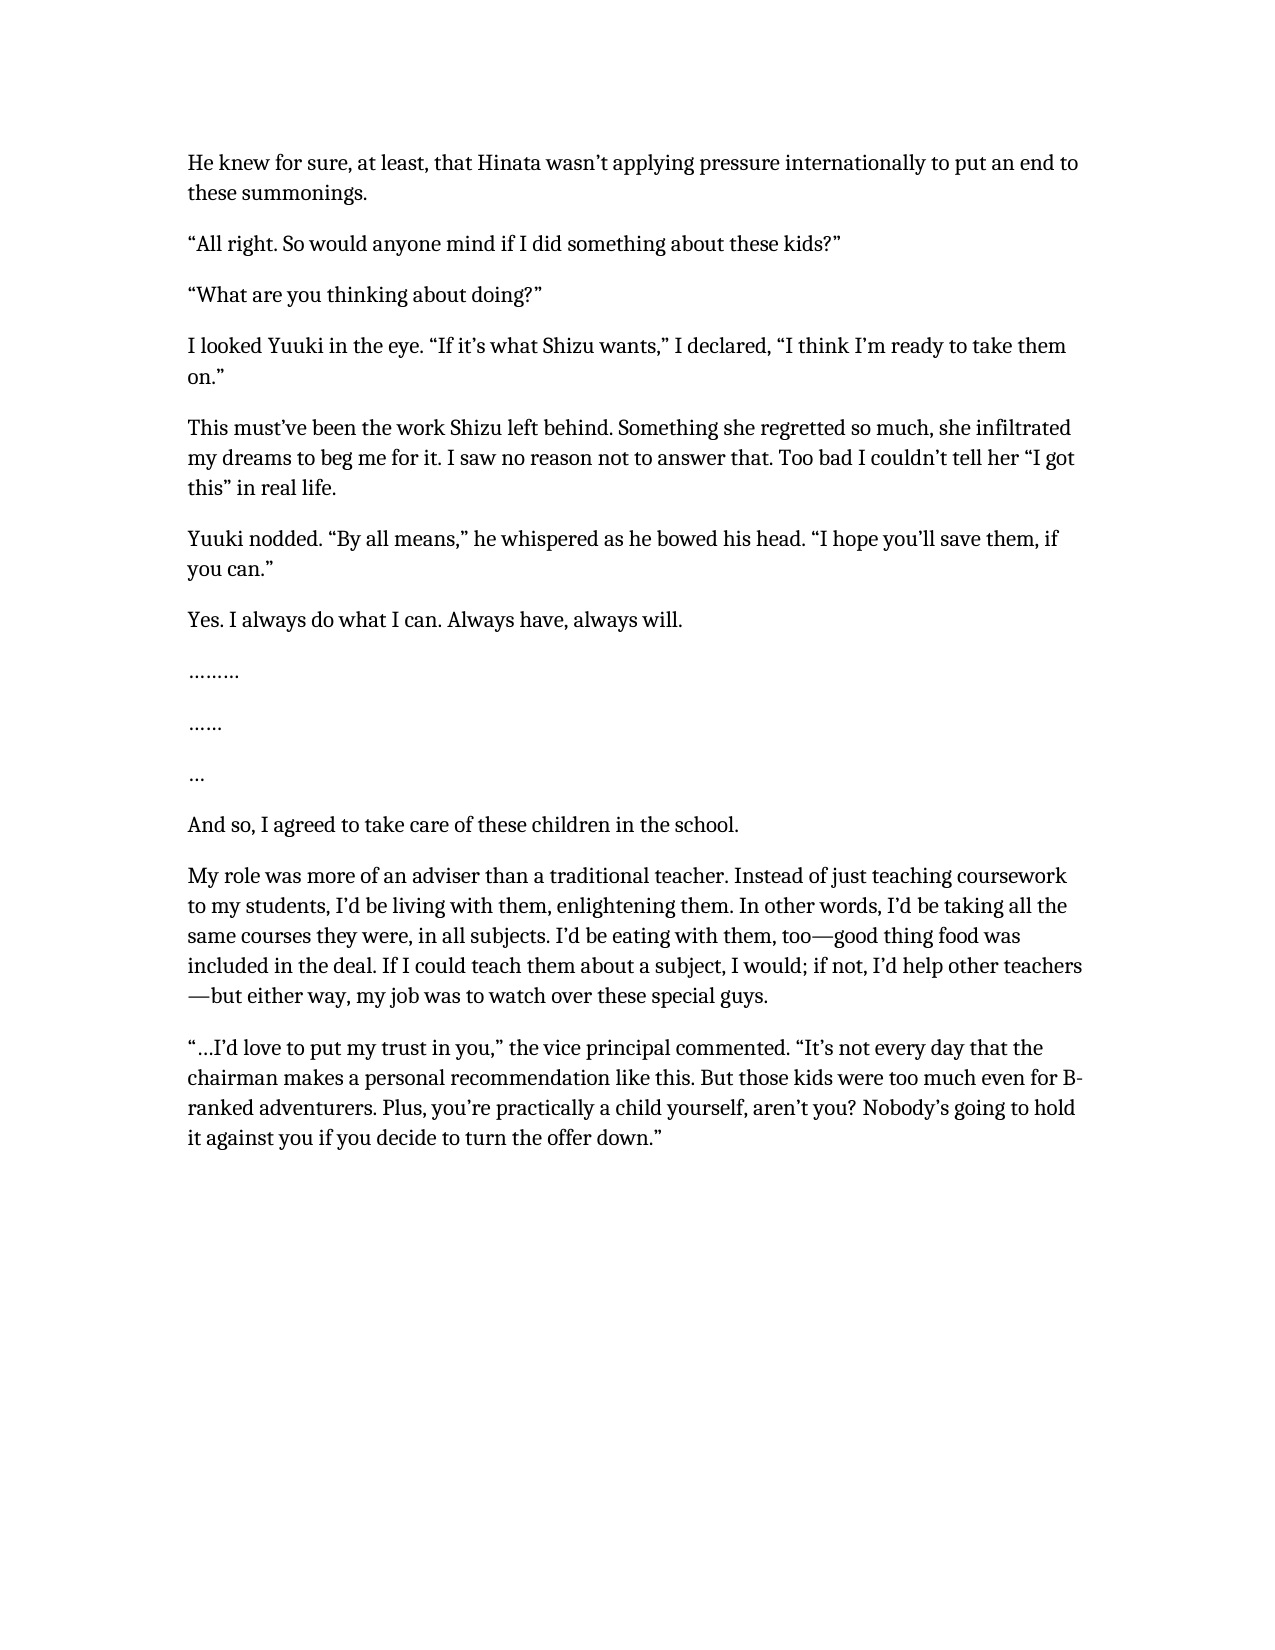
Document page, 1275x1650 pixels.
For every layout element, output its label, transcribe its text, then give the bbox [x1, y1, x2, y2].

text … [187, 760, 1087, 787]
text He knew for sure, at least, that Hinata wasn’t applying pressure internationally to put an end to these summonings. [187, 150, 1087, 207]
text “…I’d love to put my trust in you,” the vice principal commented. “It’s not every day that the chairman makes a personal recommendation like this. But those kids were too much even for B-ranked adventurers. Plus, you’re practically a child yourself, aren’t you? Nobody’s going to hold it against you if you decide to turn the offer down.” [187, 1034, 1087, 1151]
text I looked Yuuki in the eye. “If it’s what Shizu wants,” I declared, “I think I’m ready to take them on.” [187, 333, 1087, 390]
text “All right. So would anyone mind if I did something about these kids?” [187, 231, 1087, 258]
text My role was more of an adviser than a traditional teacher. Instead of just teaching coursework to my students, I’d be living with them, enlightening them. In other words, I’d be taking all the same courses they were, in all subjects. I’d be eating with them, too—good thing food was included in the deal. If I could teach them about a subject, I would; if not, I’d help other teachers—but either way, my job was to watch over these special guys. [187, 862, 1087, 1010]
text ……… [187, 658, 1087, 685]
text Yuuki nodded. “By all means,” he whispered as he bowed his head. “I hope you’ll save them, if you can.” [187, 526, 1087, 583]
text Yes. I always do what I can. Always have, always will. [187, 607, 1087, 634]
text And so, I agreed to take care of these children in the school. [187, 811, 1087, 838]
text “What are you thinking about doing?” [187, 282, 1087, 309]
text …… [187, 709, 1087, 736]
text This must’ve been the work Shizu left behind. Something she regretted so much, she infiltrated my dreams to beg me for it. I saw no reason not to answer that. Too bad I couldn’t tell her “I got this” in real life. [187, 414, 1087, 501]
